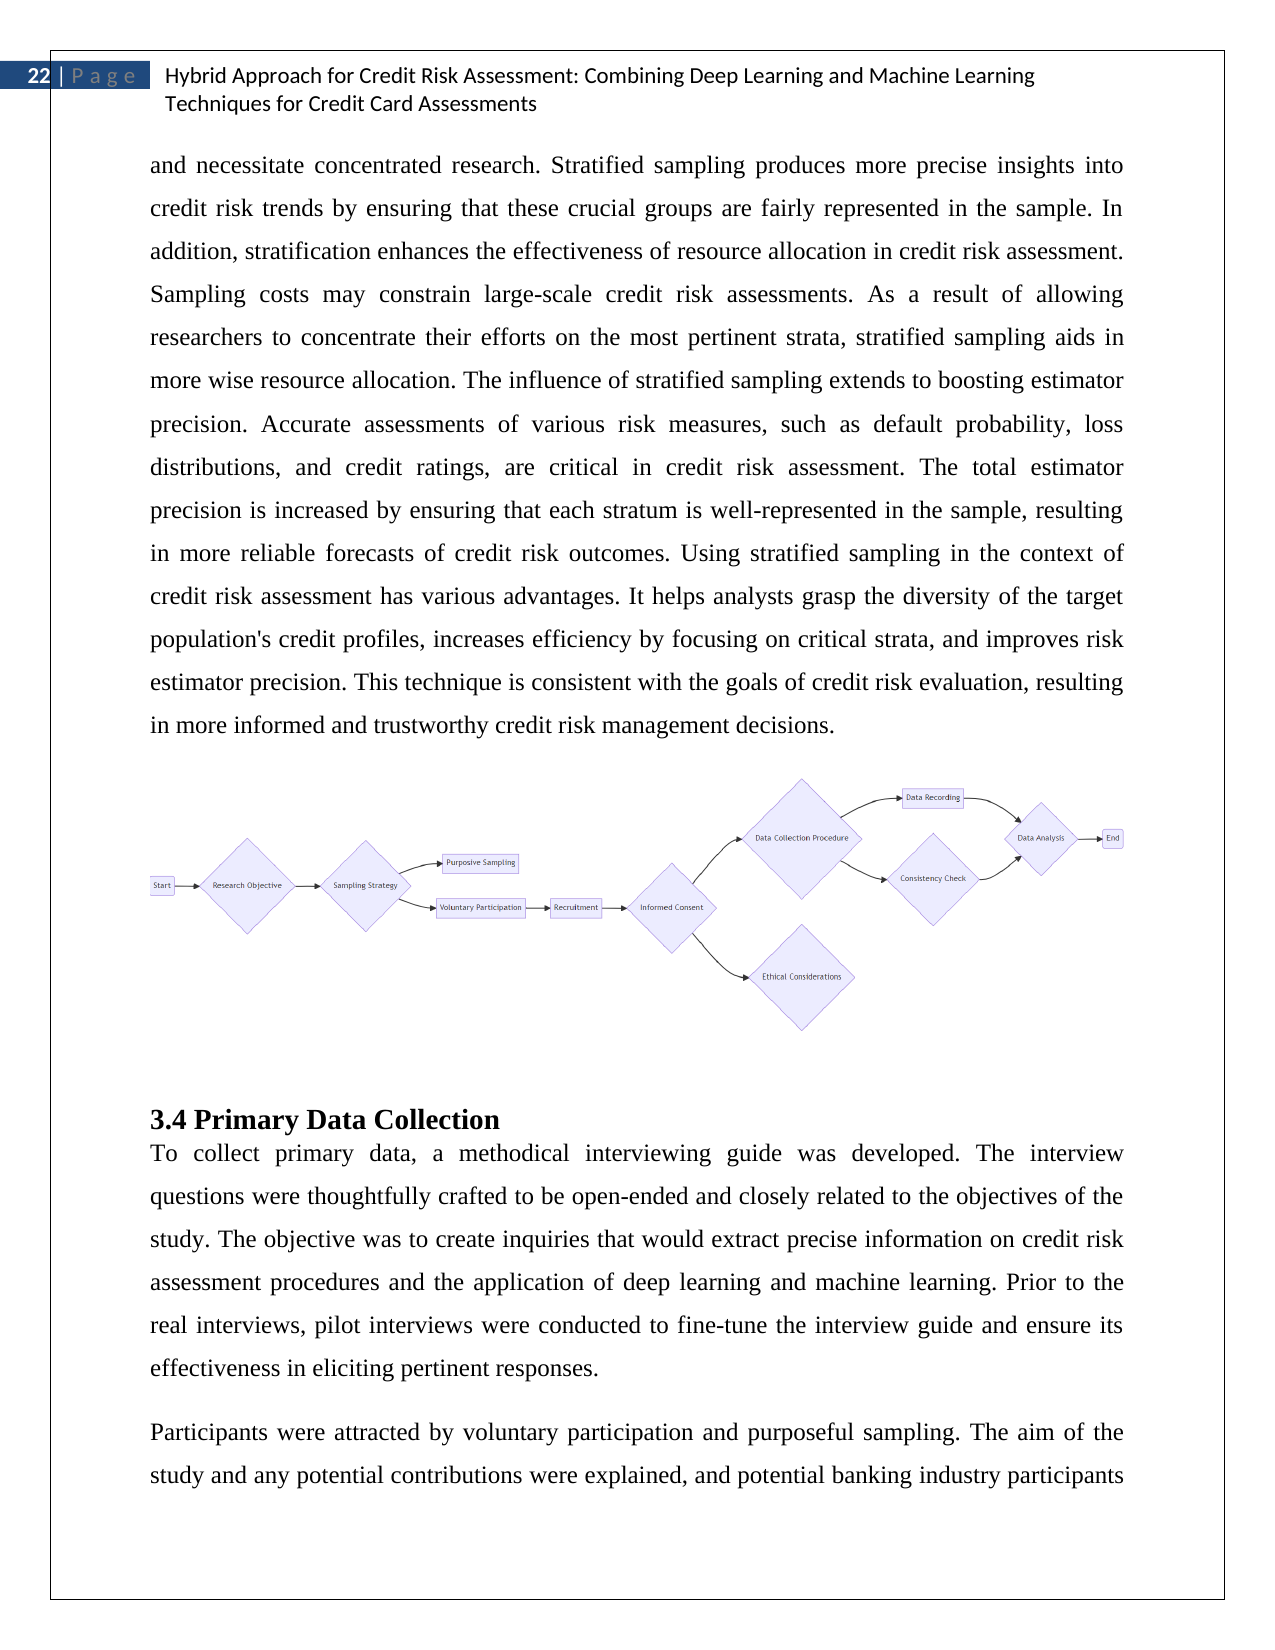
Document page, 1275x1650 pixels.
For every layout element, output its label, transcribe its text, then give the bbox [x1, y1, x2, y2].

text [150, 1417, 1125, 1489]
picture [150, 753, 1125, 1041]
subtitle 3.4 Primary Data Collection [150, 1102, 1125, 1135]
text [150, 150, 1125, 739]
text To collect primary data, a methodical interviewing guide was developed. The interview questions were thoughtfully crafted to be open-ended and closely related to the objectives of the study. The objective was to create inquiries that would extract precise information on credit risk assessment procedures and the application of deep learning and machine learning. Prior to the real interviews, pilot interviews were conducted to fine-tune the interview guide and ensure its effectiveness in eliciting pertinent responses. [150, 1138, 1125, 1382]
